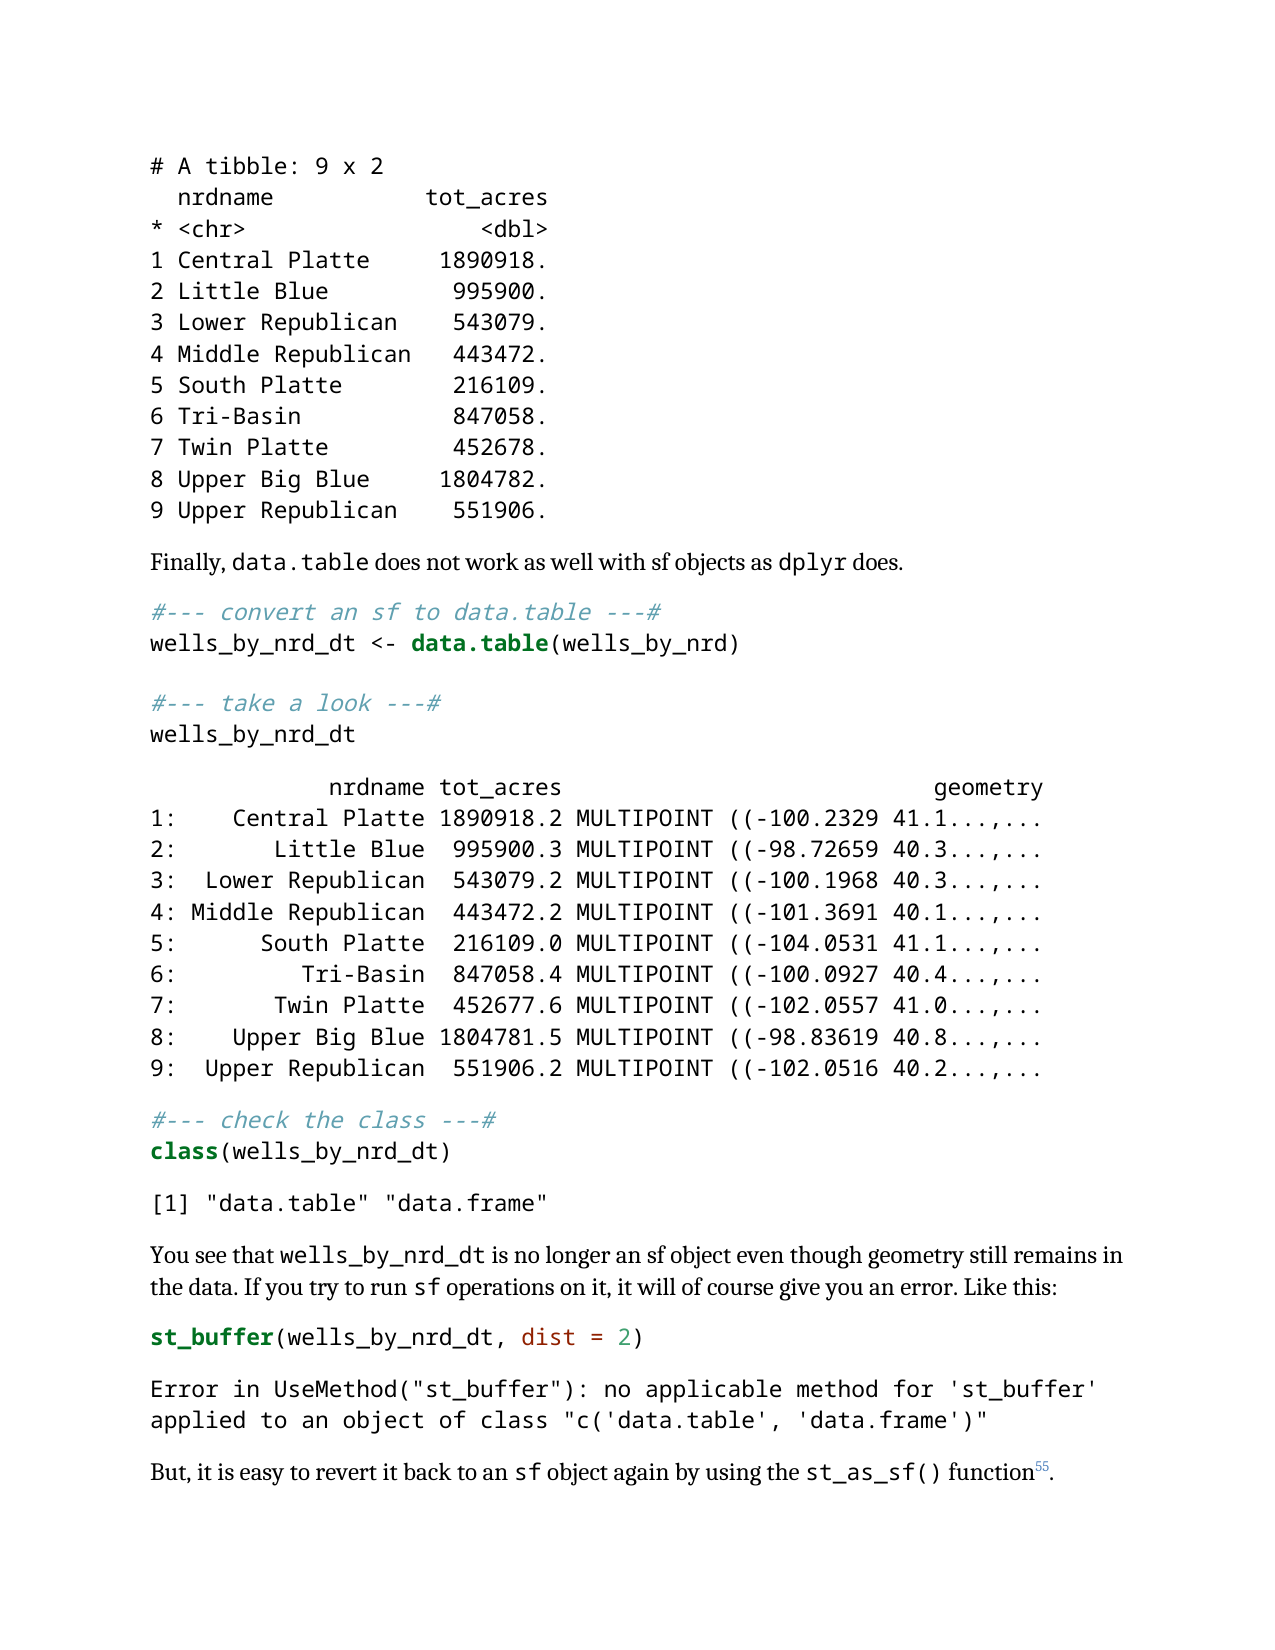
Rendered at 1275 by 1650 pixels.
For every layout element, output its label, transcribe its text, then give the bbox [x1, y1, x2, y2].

text #--- convert an sf to data.table ---# wells_by_nrd_dt <- data.table(wells_by_nrd) #--- take a look ---# wells_by_nrd_dt [150, 596, 1125, 749]
text Finally, data.table does not work as well with sf objects as dplyr does. [150, 546, 1125, 577]
text st_buffer(wells_by_nrd_dt, dist = 2) [150, 1320, 1125, 1352]
text You see that wells_by_nrd_dt is no longer an sf object even though geometry still remains in the data. If you try to run sf operations on it, it will of course give you an error. Like this: [150, 1239, 1125, 1302]
text #--- check the class ---# class(wells_by_nrd_dt) [150, 1104, 1125, 1166]
text [1] "data.table" "data.frame" [150, 1187, 1125, 1218]
text But, it is easy to revert it back to an sf object again by using the st_as_sf() function55. [150, 1456, 1125, 1487]
text nrdname tot_acres geometry 1: Central Platte 1890918.2 MULTIPOINT ((-100.2329 41.1...,... 2: Little Blue 995900.3 MULTIPOINT ((-98.72659 40.3...,... 3: Lower Republican 543079.2 MULTIPOINT ((-100.1968 40.3...,... 4: Middle Republican 443472.2 MULTIPOINT ((-101.3691 40.1...,... 5: South Platte 216109.0 MULTIPOINT ((-104.0531 41.1...,... 6: Tri-Basin 847058.4 MULTIPOINT ((-100.0927 40.4...,... 7: Twin Platte 452677.6 MULTIPOINT ((-102.0557 41.0...,... 8: Upper Big Blue 1804781.5 MULTIPOINT ((-98.83619 40.8...,... 9: Upper Republican 551906.2 MULTIPOINT ((-102.0516 40.2...,... [150, 770, 1125, 1083]
text Error in UseMethod("st_buffer"): no applicable method for 'st_buffer' applied to an object of class "c('data.table', 'data.frame')" [150, 1372, 1125, 1435]
text # A tibble: 9 x 2 nrdname tot_acres * <chr> <dbl> 1 Central Platte 1890918. 2 Little Blue 995900. 3 Lower Republican 543079. 4 Middle Republican 443472. 5 South Platte 216109. 6 Tri-Basin 847058. 7 Twin Platte 452678. 8 Upper Big Blue 1804782. 9 Upper Republican 551906. [150, 150, 1125, 525]
